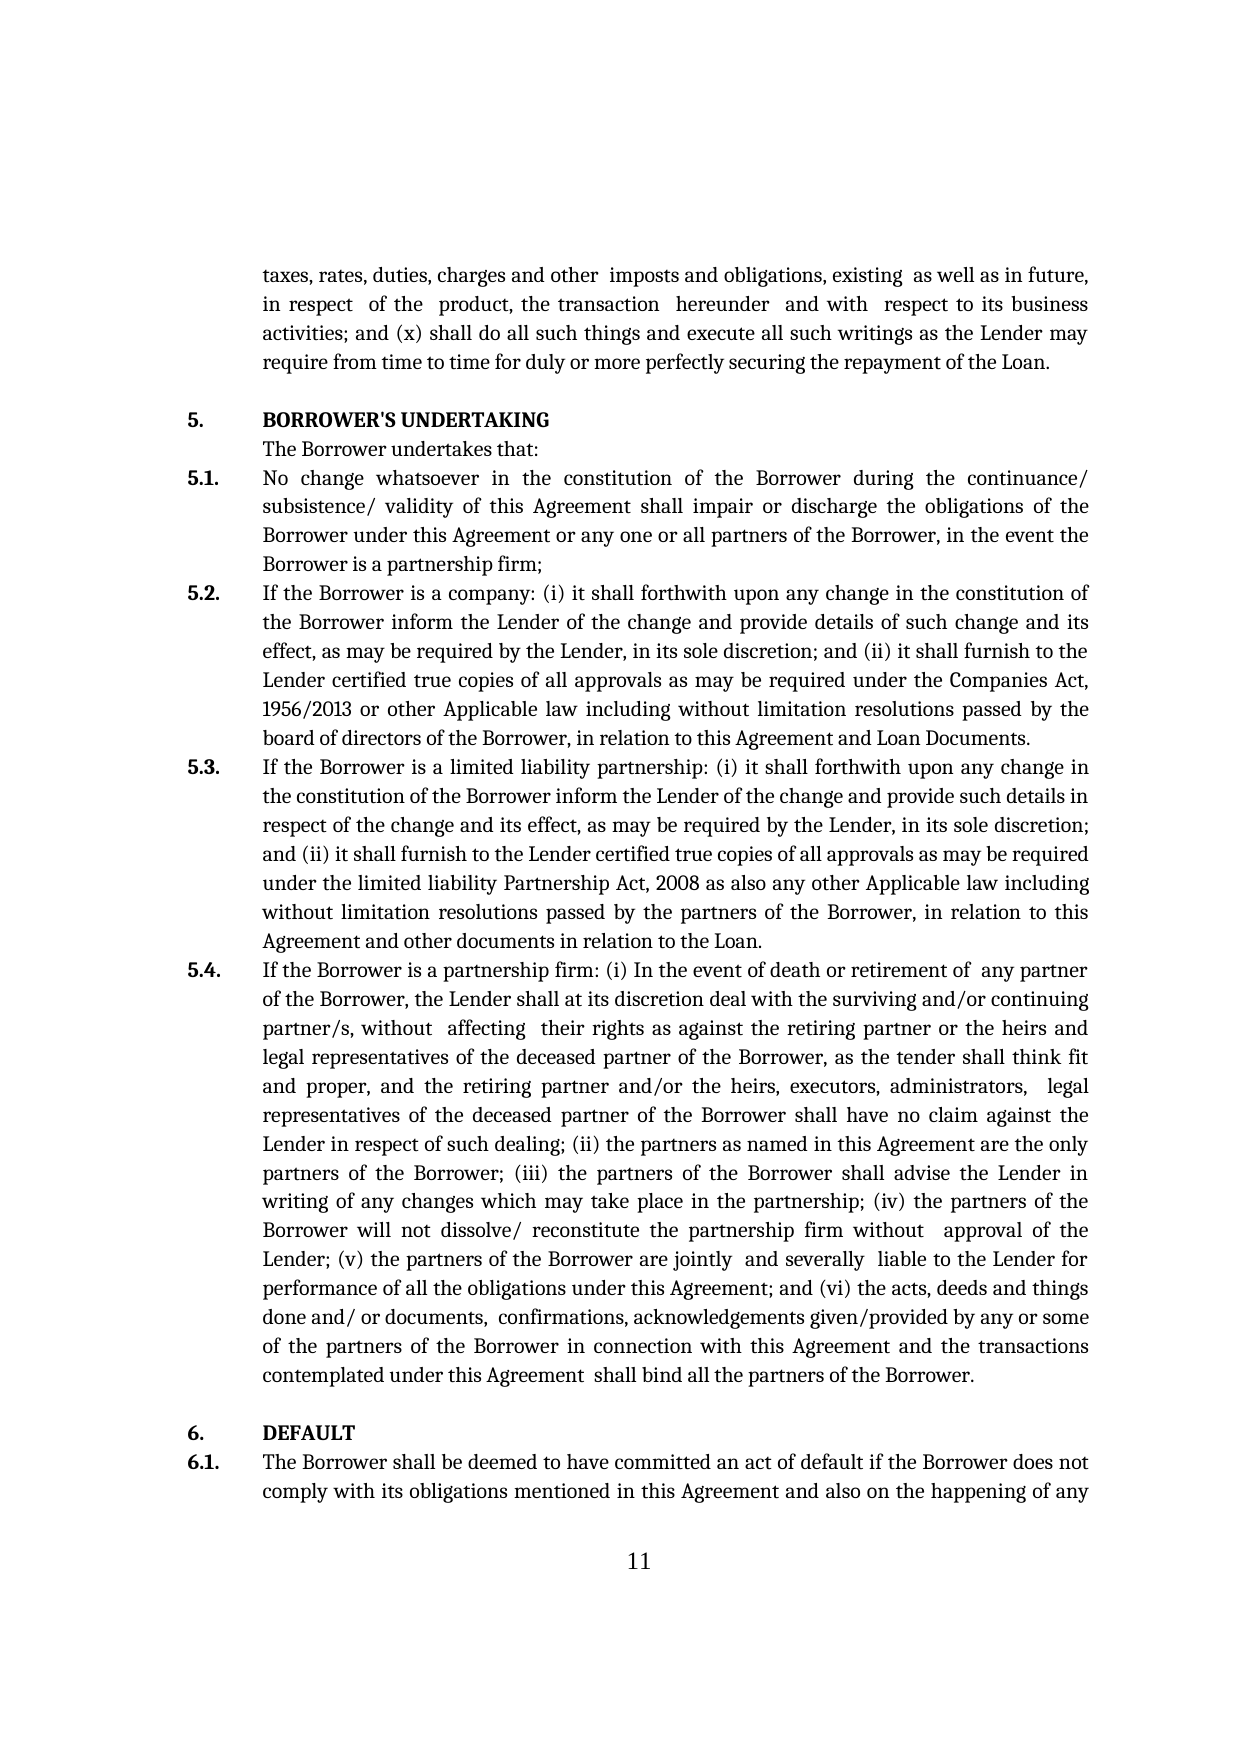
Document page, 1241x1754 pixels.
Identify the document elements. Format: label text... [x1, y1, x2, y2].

list DEFAULT [187, 1421, 1090, 1446]
list If the Borrower is a partnership firm: (i) In the event of death or retirement of any partner of the Borrower, the Lender shall at its discretion deal with the surviving and/or continuing partner/s, without affecting their rights as against the retiring partner or the heirs and legal representatives of the deceased partner of the Borrower, as the tender shall think fit and proper, and the retiring partner and/or the heirs, executors, administrators, legal representatives of the deceased partner of the Borrower shall have no claim against the Lender in respect of such dealing; (ii) the partners as named in this Agreement are the only partners of the Borrower; (iii) the partners of the Borrower shall advise the Lender in writing of any changes which may take place in the partnership; (iv) the partners of the Borrower will not dissolve/ reconstitute the partnership firm without approval of the Lender; (v) the partners of the Borrower are jointly and severally liable to the Lender for performance of all the obligations under this Agreement; and (vi) the acts, deeds and things done and/ or documents, confirmations, acknowledgements given/provided by any or some of the partners of the Borrower in connection with this Agreement and the transactions contemplated under this Agreement shall bind all the partners of the Borrower. [187, 957, 1090, 1388]
list If the Borrower is a company: (i) it shall forthwith upon any change in the constitution of the Borrower inform the Lender of the change and provide details of such change and its effect, as may be required by the Lender, in its sole discretion; and (ii) it shall furnish to the Lender certified true copies of all approvals as may be required under the Companies Act, 1956/2013 or other Applicable law including without limitation resolutions passed by the board of directors of the Borrower, in relation to this Agreement and Loan Documents. [187, 581, 1090, 751]
text The Borrower undertakes that: [262, 436, 1090, 461]
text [262, 262, 1090, 374]
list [187, 1450, 1090, 1504]
list No change whatsoever in the constitution of the Borrower during the continuance/ subsistence/ validity of this Agreement shall impair or discharge the obligations of the Borrower under this Agreement or any one or all partners of the Borrower, in the event the Borrower is a partnership firm; [187, 465, 1090, 577]
list BORROWER'S UNDERTAKING [187, 407, 1090, 432]
list If the Borrower is a limited liability partnership: (i) it shall forthwith upon any change in the constitution of the Borrower inform the Lender of the change and provide such details in respect of the change and its effect, as may be required by the Lender, in its sole discretion; and (ii) it shall furnish to the Lender certified true copies of all approvals as may be required under the limited liability Partnership Act, 2008 as also any other Applicable law including without limitation resolutions passed by the partners of the Borrower, in relation to this Agreement and other documents in relation to the Loan. [187, 755, 1090, 954]
